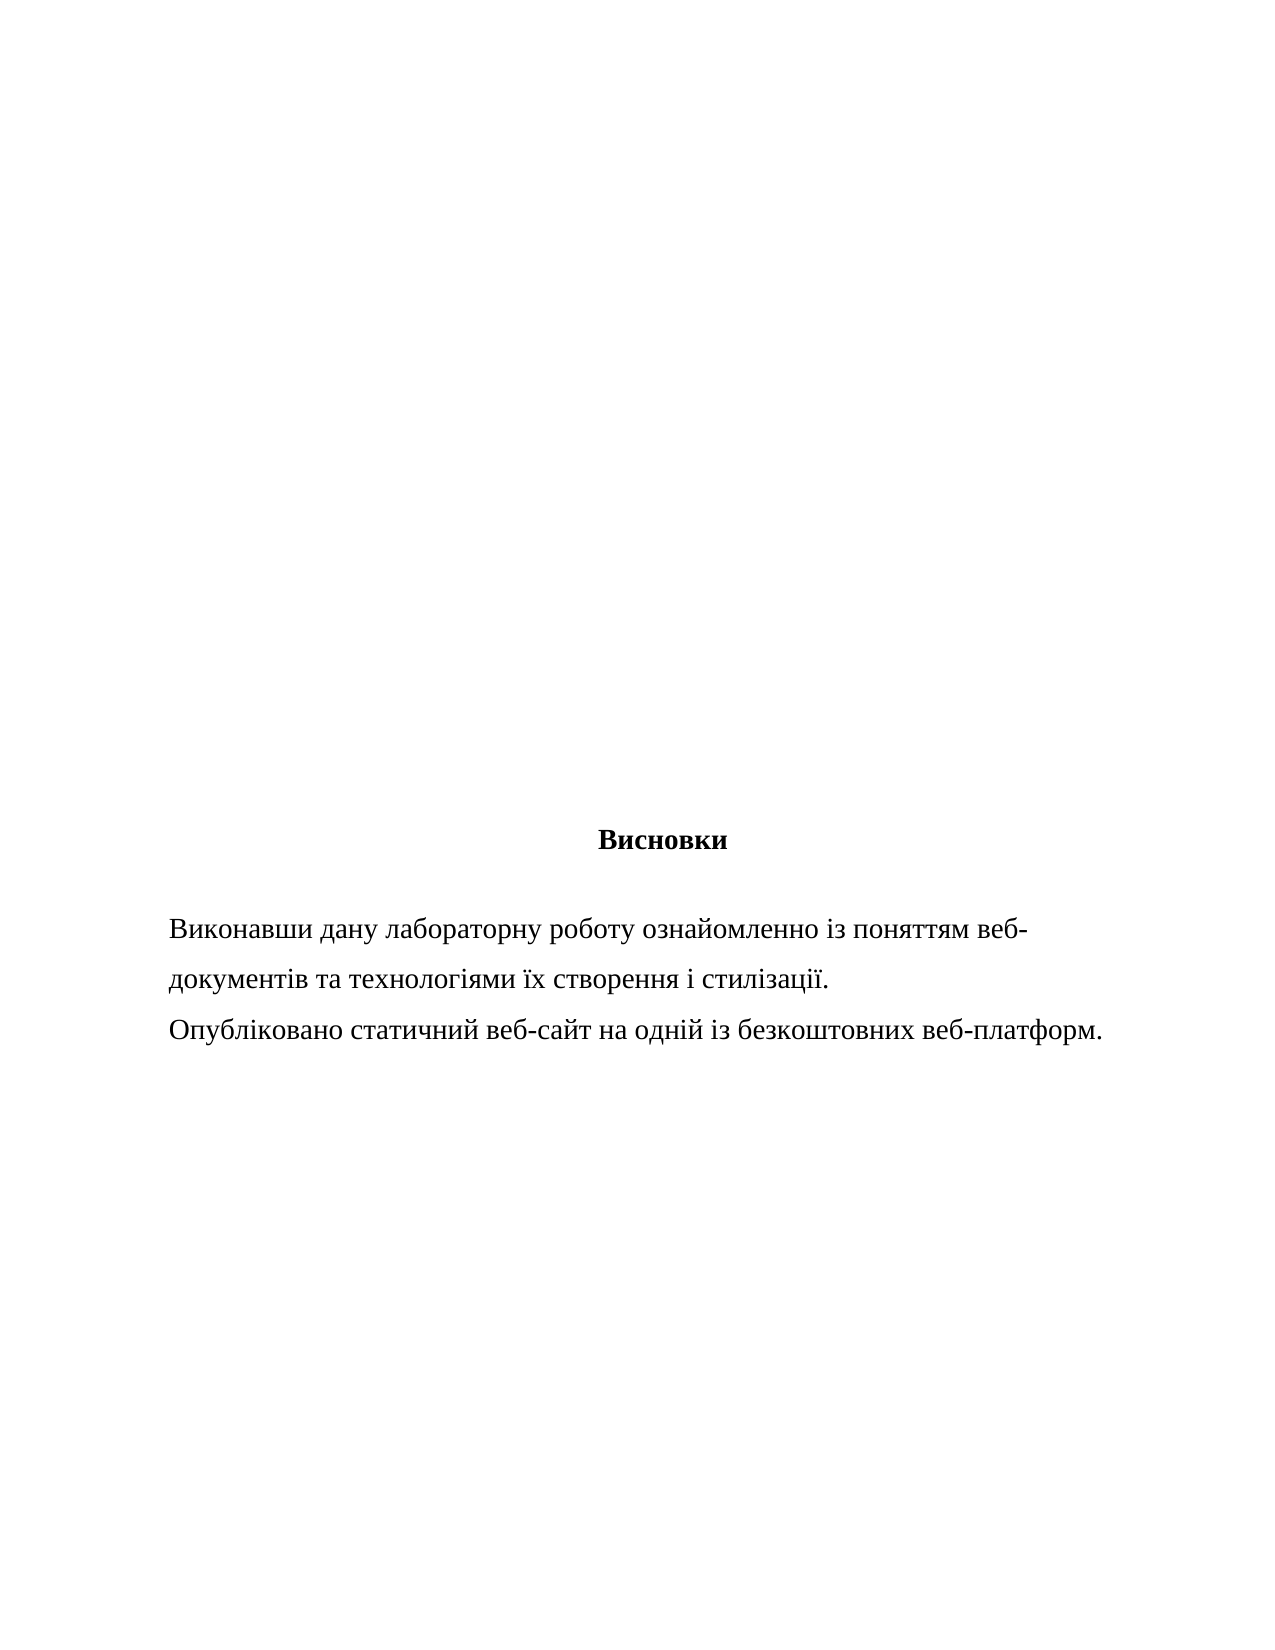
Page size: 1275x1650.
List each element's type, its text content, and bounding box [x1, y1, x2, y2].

text Висновки [169, 822, 1157, 856]
text Виконавши дану лабораторну роботу ознайомленно із поняттям веб-документів та технологіями їх створення і стилізації. Опубліковано статичний веб-сайт на одній із безкоштовних веб-платформ. [169, 911, 1157, 1045]
